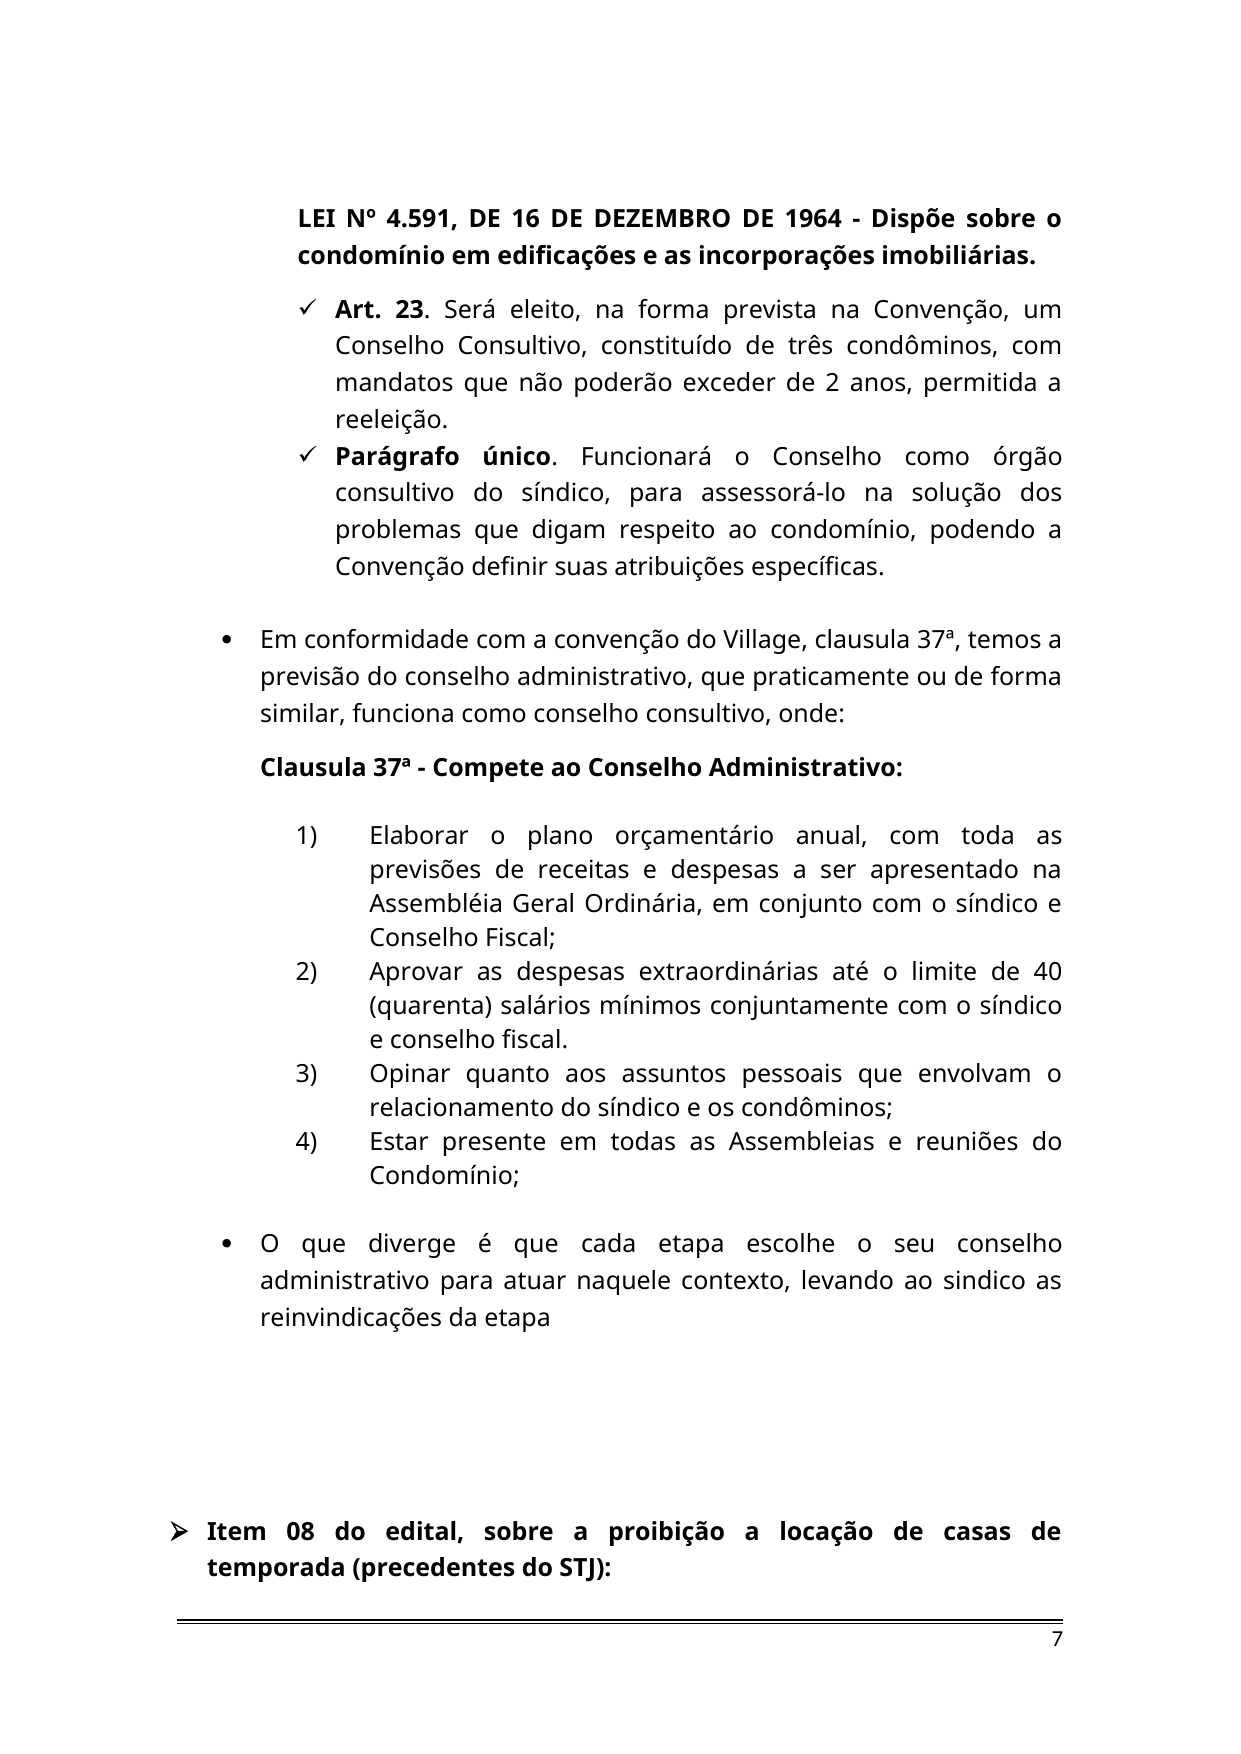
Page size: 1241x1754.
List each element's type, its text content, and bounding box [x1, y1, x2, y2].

list Item 08 do edital, sobre a proibição a locação de casas de temporada (precedentes do STJ): [169, 1513, 1063, 1584]
list Elaborar o plano orçamentário anual, com toda as previsões de receitas e despesas a ser apresentado na Assembléia Geral Ordinária, em conjunto com o síndico e Conselho Fiscal; [295, 817, 1063, 953]
list Em conformidade com a convenção do Village, clausula 37ª, temos a previsão do conselho administrativo, que praticamente ou de forma similar, funciona como conselho consultivo, onde: [222, 622, 1063, 730]
list Opinar quanto aos assuntos pessoais que envolvam o relacionamento do síndico e os condôminos; [295, 1056, 1063, 1124]
list Parágrafo único. Funcionará o Conselho como órgão consultivo do síndico, para assessorá-lo na solução dos problemas que digam respeito ao condomínio, podendo a Convenção definir suas atribuições específicas. [297, 438, 1063, 583]
text Clausula 37ª - Compete ao Conselho Administrativo: [260, 749, 1063, 783]
text LEI Nº 4.591, DE 16 DE DEZEMBRO DE 1964 - Dispõe sobre o condomínio em edificações e as incorporações imobiliárias. [297, 201, 1063, 272]
list Art. 23. Será eleito, na forma prevista na Convenção, um Conselho Consultivo, constituído de três condôminos, com mandatos que não poderão exceder de 2 anos, permitida a reeleição. [297, 291, 1063, 436]
list O que diverge é que cada etapa escolhe o seu conselho administrativo para atuar naquele contexto, levando ao sindico as reinvindicações da etapa [222, 1226, 1063, 1334]
list Aprovar as despesas extraordinárias até o limite de 40 (quarenta) salários mínimos conjuntamente com o síndico e conselho fiscal. [295, 953, 1063, 1056]
list Estar presente em todas as Assembleias e reuniões do Condomínio; [295, 1124, 1063, 1192]
